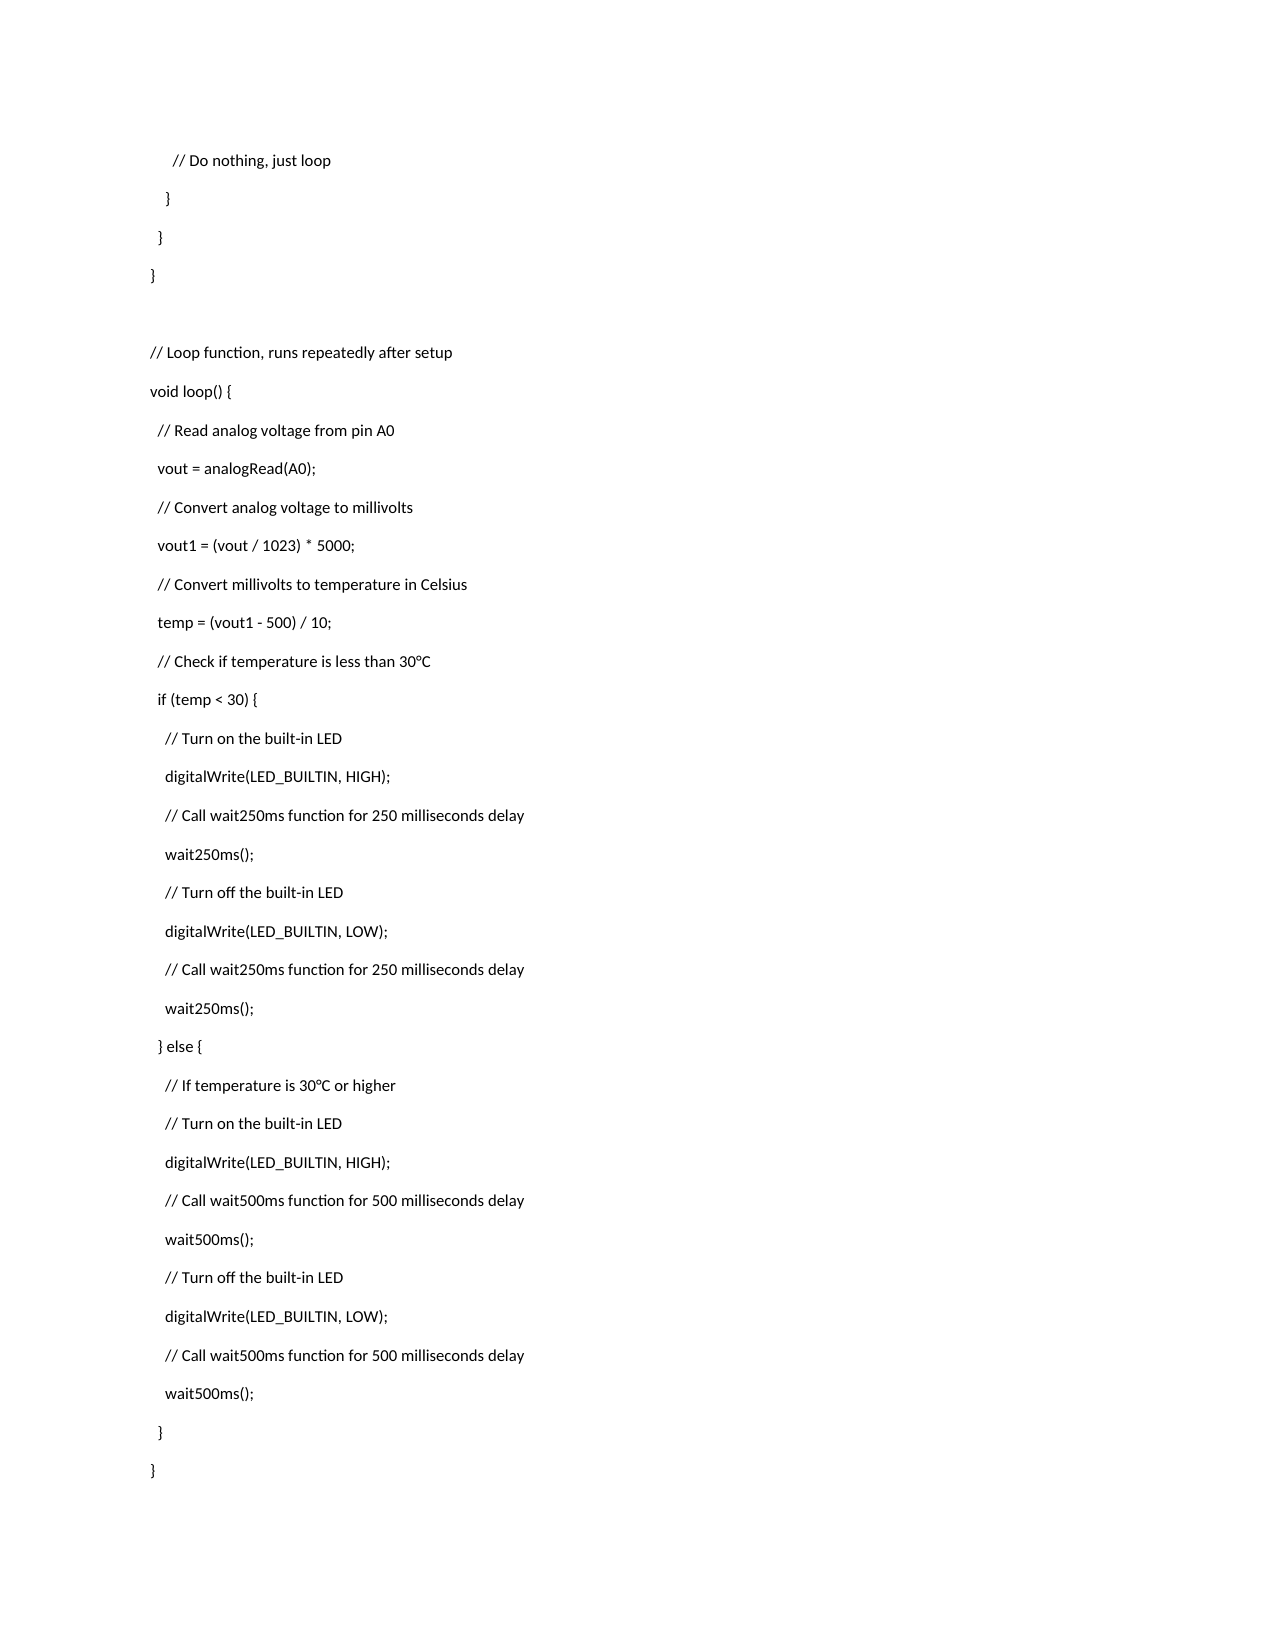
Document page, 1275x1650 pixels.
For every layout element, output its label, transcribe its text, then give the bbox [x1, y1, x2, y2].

text } [150, 188, 1125, 209]
text digitalWrite(LED_BUILTIN, HIGH); [150, 1152, 1125, 1172]
text vout1 = (vout / 1023) * 5000; [150, 535, 1125, 556]
text // Call wait500ms function for 500 milliseconds delay [150, 1191, 1125, 1211]
text if (temp < 30) { [150, 689, 1125, 710]
text wait250ms(); [150, 844, 1125, 864]
text // If temperature is 30°C or higher [150, 1075, 1125, 1095]
text vout = analogRead(A0); [150, 458, 1125, 479]
text // Read analog voltage from pin A0 [150, 420, 1125, 440]
text digitalWrite(LED_BUILTIN, HIGH); [150, 767, 1125, 787]
text // Loop function, runs repeatedly after setup [150, 343, 1125, 363]
text } [150, 1422, 1125, 1442]
text // Turn off the built-in LED [150, 882, 1125, 903]
text // Call wait250ms function for 250 milliseconds delay [150, 959, 1125, 980]
text } [150, 266, 1125, 286]
text // Turn on the built-in LED [150, 728, 1125, 748]
text digitalWrite(LED_BUILTIN, LOW); [150, 1306, 1125, 1327]
text // Convert analog voltage to millivolts [150, 497, 1125, 517]
text temp = (vout1 - 500) / 10; [150, 612, 1125, 633]
text wait500ms(); [150, 1229, 1125, 1249]
text // Do nothing, just loop [150, 150, 1125, 170]
text // Convert millivolts to temperature in Celsius [150, 574, 1125, 594]
text // Turn on the built-in LED [150, 1113, 1125, 1134]
text // Call wait500ms function for 500 milliseconds delay [150, 1345, 1125, 1365]
text wait500ms(); [150, 1383, 1125, 1404]
text void loop() { [150, 381, 1125, 402]
text // Call wait250ms function for 250 milliseconds delay [150, 805, 1125, 826]
text // Turn off the built-in LED [150, 1268, 1125, 1288]
text } [150, 227, 1125, 247]
text } [150, 1460, 1125, 1481]
text wait250ms(); [150, 998, 1125, 1018]
text } else { [150, 1036, 1125, 1057]
text // Check if temperature is less than 30°C [150, 651, 1125, 671]
text digitalWrite(LED_BUILTIN, LOW); [150, 921, 1125, 941]
